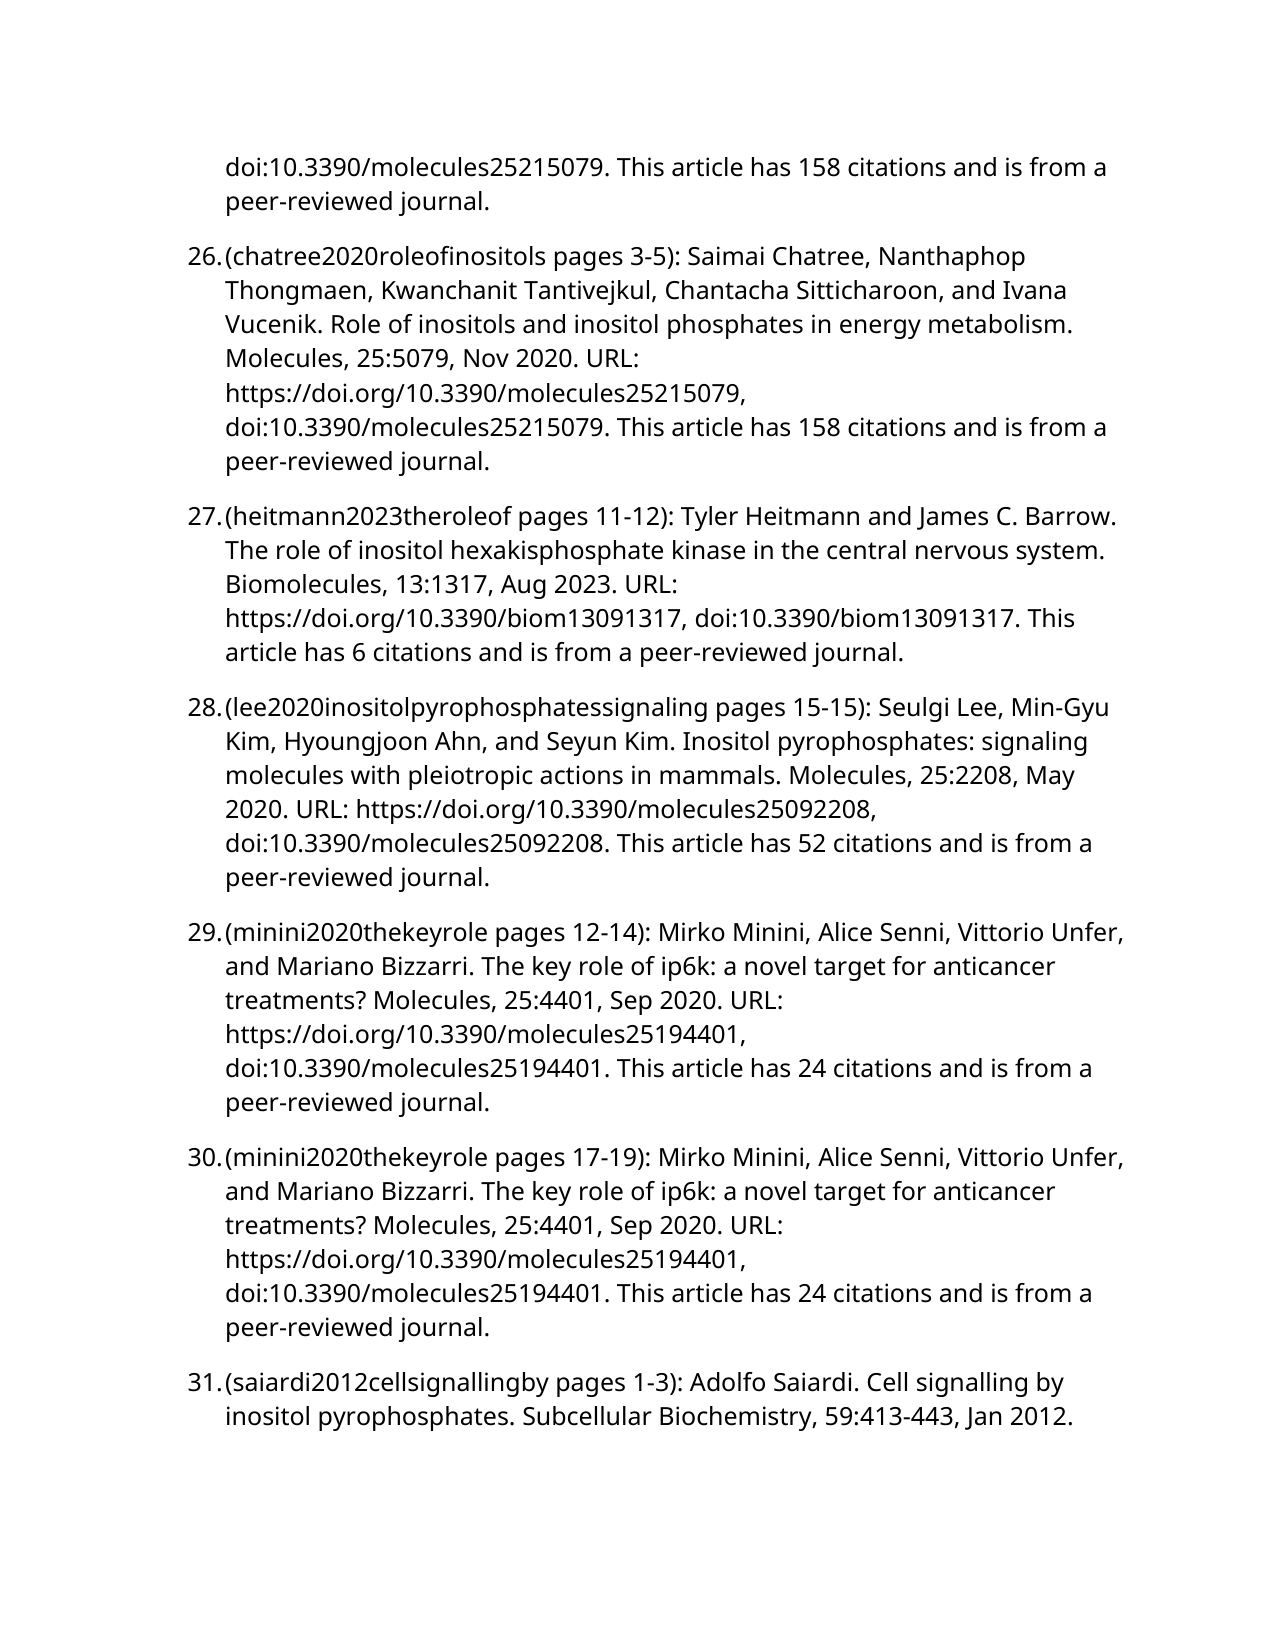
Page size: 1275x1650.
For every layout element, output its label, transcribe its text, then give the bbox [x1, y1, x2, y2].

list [187, 150, 1125, 218]
list (lee2020inositolpyrophosphatessignaling pages 15-15): Seulgi Lee, Min-Gyu Kim, Hyoungjoon Ahn, and Seyun Kim. Inositol pyrophosphates: signaling molecules with pleiotropic actions in mammals. Molecules, 25:2208, May 2020. URL: https://doi.org/10.3390/molecules25092208, doi:10.3390/molecules25092208. This article has 52 citations and is from a peer-reviewed journal. [187, 689, 1125, 894]
list (minini2020thekeyrole pages 17-19): Mirko Minini, Alice Senni, Vittorio Unfer, and Mariano Bizzarri. The key role of ip6k: a novel target for anticancer treatments? Molecules, 25:4401, Sep 2020. URL: https://doi.org/10.3390/molecules25194401, doi:10.3390/molecules25194401. This article has 24 citations and is from a peer-reviewed journal. [187, 1140, 1125, 1344]
list (minini2020thekeyrole pages 12-14): Mirko Minini, Alice Senni, Vittorio Unfer, and Mariano Bizzarri. The key role of ip6k: a novel target for anticancer treatments? Molecules, 25:4401, Sep 2020. URL: https://doi.org/10.3390/molecules25194401, doi:10.3390/molecules25194401. This article has 24 citations and is from a peer-reviewed journal. [187, 914, 1125, 1119]
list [187, 1365, 1125, 1433]
list (heitmann2023theroleof pages 11-12): Tyler Heitmann and James C. Barrow. The role of inositol hexakisphosphate kinase in the central nervous system. Biomolecules, 13:1317, Aug 2023. URL: https://doi.org/10.3390/biom13091317, doi:10.3390/biom13091317. This article has 6 citations and is from a peer-reviewed journal. [187, 498, 1125, 668]
list (chatree2020roleofinositols pages 3-5): Saimai Chatree, Nanthaphop Thongmaen, Kwanchanit Tantivejkul, Chantacha Sitticharoon, and Ivana Vucenik. Role of inositols and inositol phosphates in energy metabolism. Molecules, 25:5079, Nov 2020. URL: https://doi.org/10.3390/molecules25215079, doi:10.3390/molecules25215079. This article has 158 citations and is from a peer-reviewed journal. [187, 239, 1125, 477]
